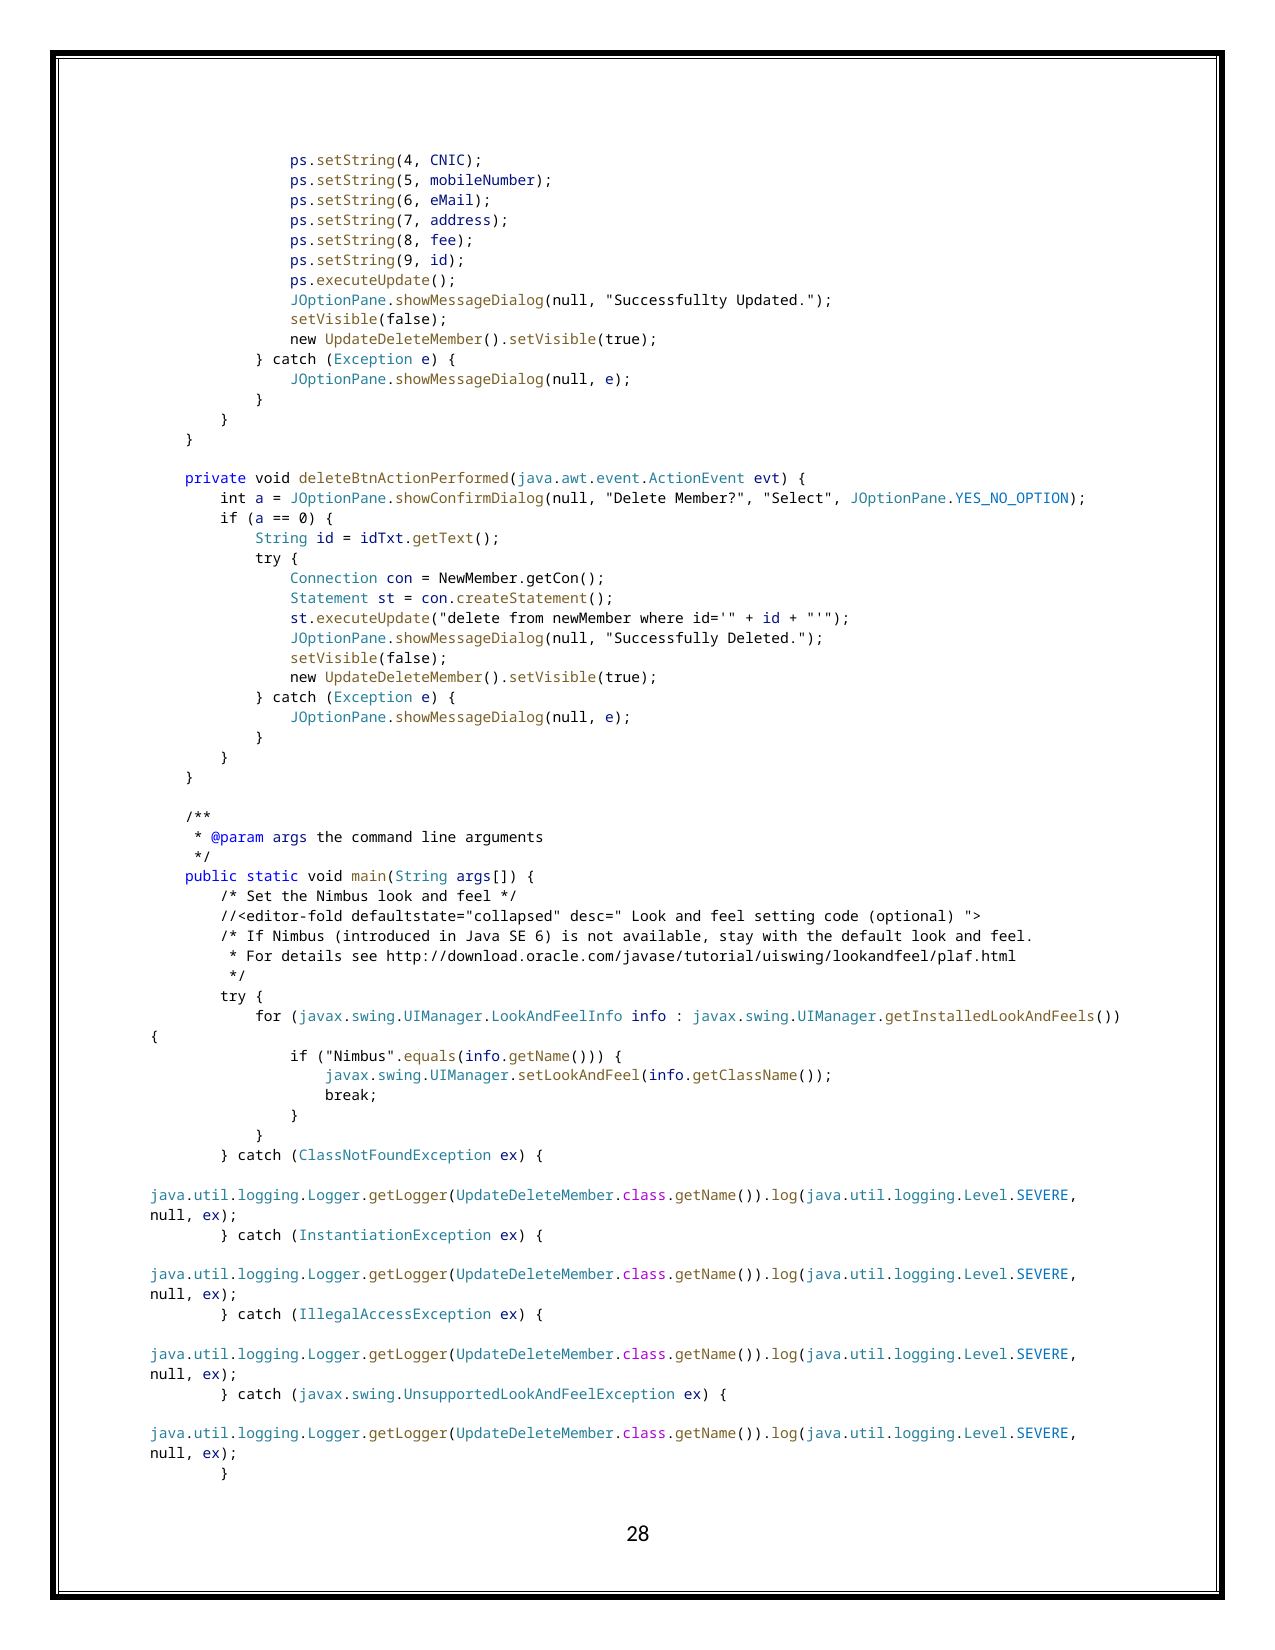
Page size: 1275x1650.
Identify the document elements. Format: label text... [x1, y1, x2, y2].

text for (javax.swing.UIManager.LookAndFeelInfo info : javax.swing.UIManager.getInstalledLookAndFeels()) { [150, 1006, 1125, 1045]
text } catch (Exception e) { [150, 349, 1125, 369]
text /** [150, 807, 1125, 826]
text String id = idTxt.getText(); [150, 528, 1125, 548]
text JOptionPane.showMessageDialog(null, e); [150, 369, 1125, 389]
text } [150, 1105, 1125, 1125]
text if ("Nimbus".equals(info.getName())) { [150, 1045, 1125, 1065]
text java.util.logging.Logger.getLogger(UpdateDeleteMember.class.getName()).log(java.util.logging.Level.SEVERE, null, ex); [150, 1403, 1125, 1463]
text java.util.logging.Logger.getLogger(UpdateDeleteMember.class.getName()).log(java.util.logging.Level.SEVERE, null, ex); [150, 1165, 1125, 1224]
text /* If Nimbus (introduced in Java SE 6) is not available, stay with the default look and feel. [150, 926, 1125, 946]
text JOptionPane.showMessageDialog(null, e); [150, 707, 1125, 727]
text } catch (ClassNotFoundException ex) { [150, 1145, 1125, 1165]
text try { [150, 986, 1125, 1006]
text * For details see http://download.oracle.com/javase/tutorial/uiswing/lookandfeel/plaf.html [150, 946, 1125, 966]
text JOptionPane.showMessageDialog(null, "Successfully Deleted."); [150, 627, 1125, 647]
text if (a == 0) { [150, 508, 1125, 528]
text int a = JOptionPane.showConfirmDialog(null, "Delete Member?", "Select", JOptionPane.YES_NO_OPTION); [150, 488, 1125, 508]
text */ [150, 846, 1125, 866]
text } [150, 1463, 1125, 1483]
text ps.setString(9, id); [150, 249, 1125, 269]
text } catch (IllegalAccessException ex) { [150, 1304, 1125, 1324]
text try { [150, 548, 1125, 568]
text java.util.logging.Logger.getLogger(UpdateDeleteMember.class.getName()).log(java.util.logging.Level.SEVERE, null, ex); [150, 1244, 1125, 1304]
text //<editor-fold defaultstate="collapsed" desc=" Look and feel setting code (optional) "> [150, 906, 1125, 926]
text ps.setString(6, eMail); [150, 190, 1125, 210]
text } [150, 428, 1125, 448]
text } [150, 727, 1125, 747]
text } [150, 1125, 1125, 1145]
text } catch (Exception e) { [150, 687, 1125, 707]
text JOptionPane.showMessageDialog(null, "Successfullty Updated."); [150, 289, 1125, 309]
text javax.swing.UIManager.setLookAndFeel(info.getClassName()); [150, 1065, 1125, 1085]
text } [150, 389, 1125, 409]
text ps.setString(8, fee); [150, 229, 1125, 249]
text setVisible(false); [150, 647, 1125, 667]
text private void deleteBtnActionPerformed(java.awt.event.ActionEvent evt) { [150, 468, 1125, 488]
text ps.setString(7, address); [150, 210, 1125, 229]
text } [150, 409, 1125, 428]
text Statement st = con.createStatement(); [150, 588, 1125, 608]
text } [150, 747, 1125, 767]
text new UpdateDeleteMember().setVisible(true); [150, 667, 1125, 687]
text ps.setString(5, mobileNumber); [150, 170, 1125, 190]
text /* Set the Nimbus look and feel */ [150, 886, 1125, 906]
text public static void main(String args[]) { [150, 866, 1125, 886]
text st.executeUpdate("delete from newMember where id='" + id + "'"); [150, 608, 1125, 627]
text ps.executeUpdate(); [150, 269, 1125, 289]
text new UpdateDeleteMember().setVisible(true); [150, 329, 1125, 349]
text ps.setString(4, CNIC); [150, 150, 1125, 170]
text break; [150, 1085, 1125, 1105]
text * @param args the command line arguments [150, 826, 1125, 846]
text Connection con = NewMember.getCon(); [150, 568, 1125, 588]
text } catch (javax.swing.UnsupportedLookAndFeelException ex) { [150, 1383, 1125, 1403]
text */ [150, 966, 1125, 986]
text java.util.logging.Logger.getLogger(UpdateDeleteMember.class.getName()).log(java.util.logging.Level.SEVERE, null, ex); [150, 1324, 1125, 1383]
text } catch (InstantiationException ex) { [150, 1224, 1125, 1244]
text } [150, 767, 1125, 787]
text setVisible(false); [150, 309, 1125, 329]
